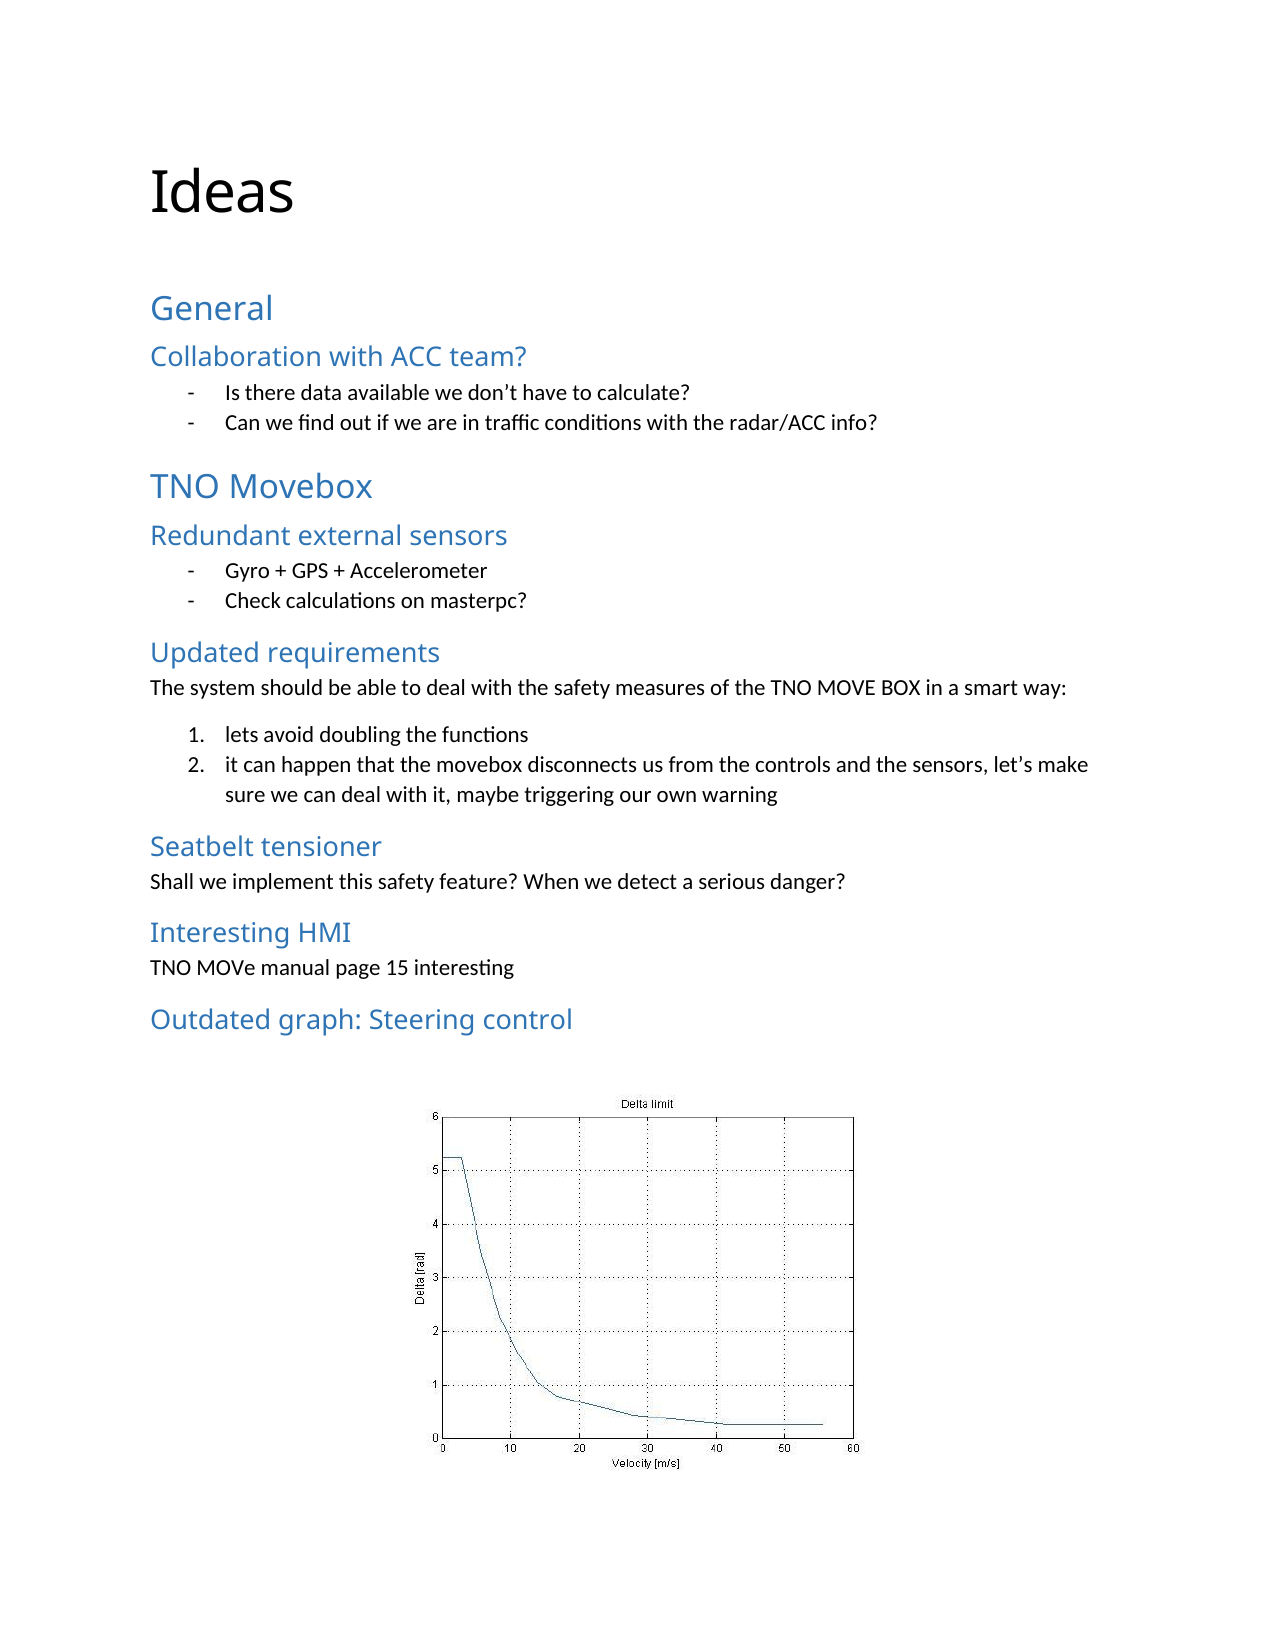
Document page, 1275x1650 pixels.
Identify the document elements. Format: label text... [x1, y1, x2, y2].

subtitle Collaboration with ACC team? [150, 338, 1125, 375]
subtitle Interesting HMI [150, 914, 1125, 951]
list it can happen that the movebox disconnects us from the controls and the sensors, let’s make sure we can deal with it, maybe triggering our own warning [187, 750, 1125, 808]
list Gyro + GPS + Accelerometer [187, 556, 1125, 584]
text Shall we implement this safety feature? When we detect a serious danger? [150, 867, 1125, 895]
subtitle Redundant external sensors [150, 516, 1125, 553]
list Check calculations on masterpc? [187, 586, 1125, 614]
text TNO MOVe manual page 15 interesting [150, 953, 1125, 981]
subtitle Updated requirements [150, 633, 1125, 670]
subtitle General [150, 285, 1125, 330]
text The system should be able to deal with the safety measures of the TNO MOVE BOX in a smart way: [150, 673, 1125, 701]
title Ideas [150, 150, 1125, 229]
list Is there data available we don’t have to calculate? [187, 378, 1125, 406]
subtitle Outdated graph: Steering control [150, 1000, 1125, 1037]
list lets avoid doubling the functions [187, 720, 1125, 748]
list Can we find out if we are in traffic conditions with the radar/ACC info? [187, 408, 1125, 436]
subtitle Seatbelt tensioner [150, 827, 1125, 864]
subtitle TNO Movebox [150, 463, 1125, 508]
